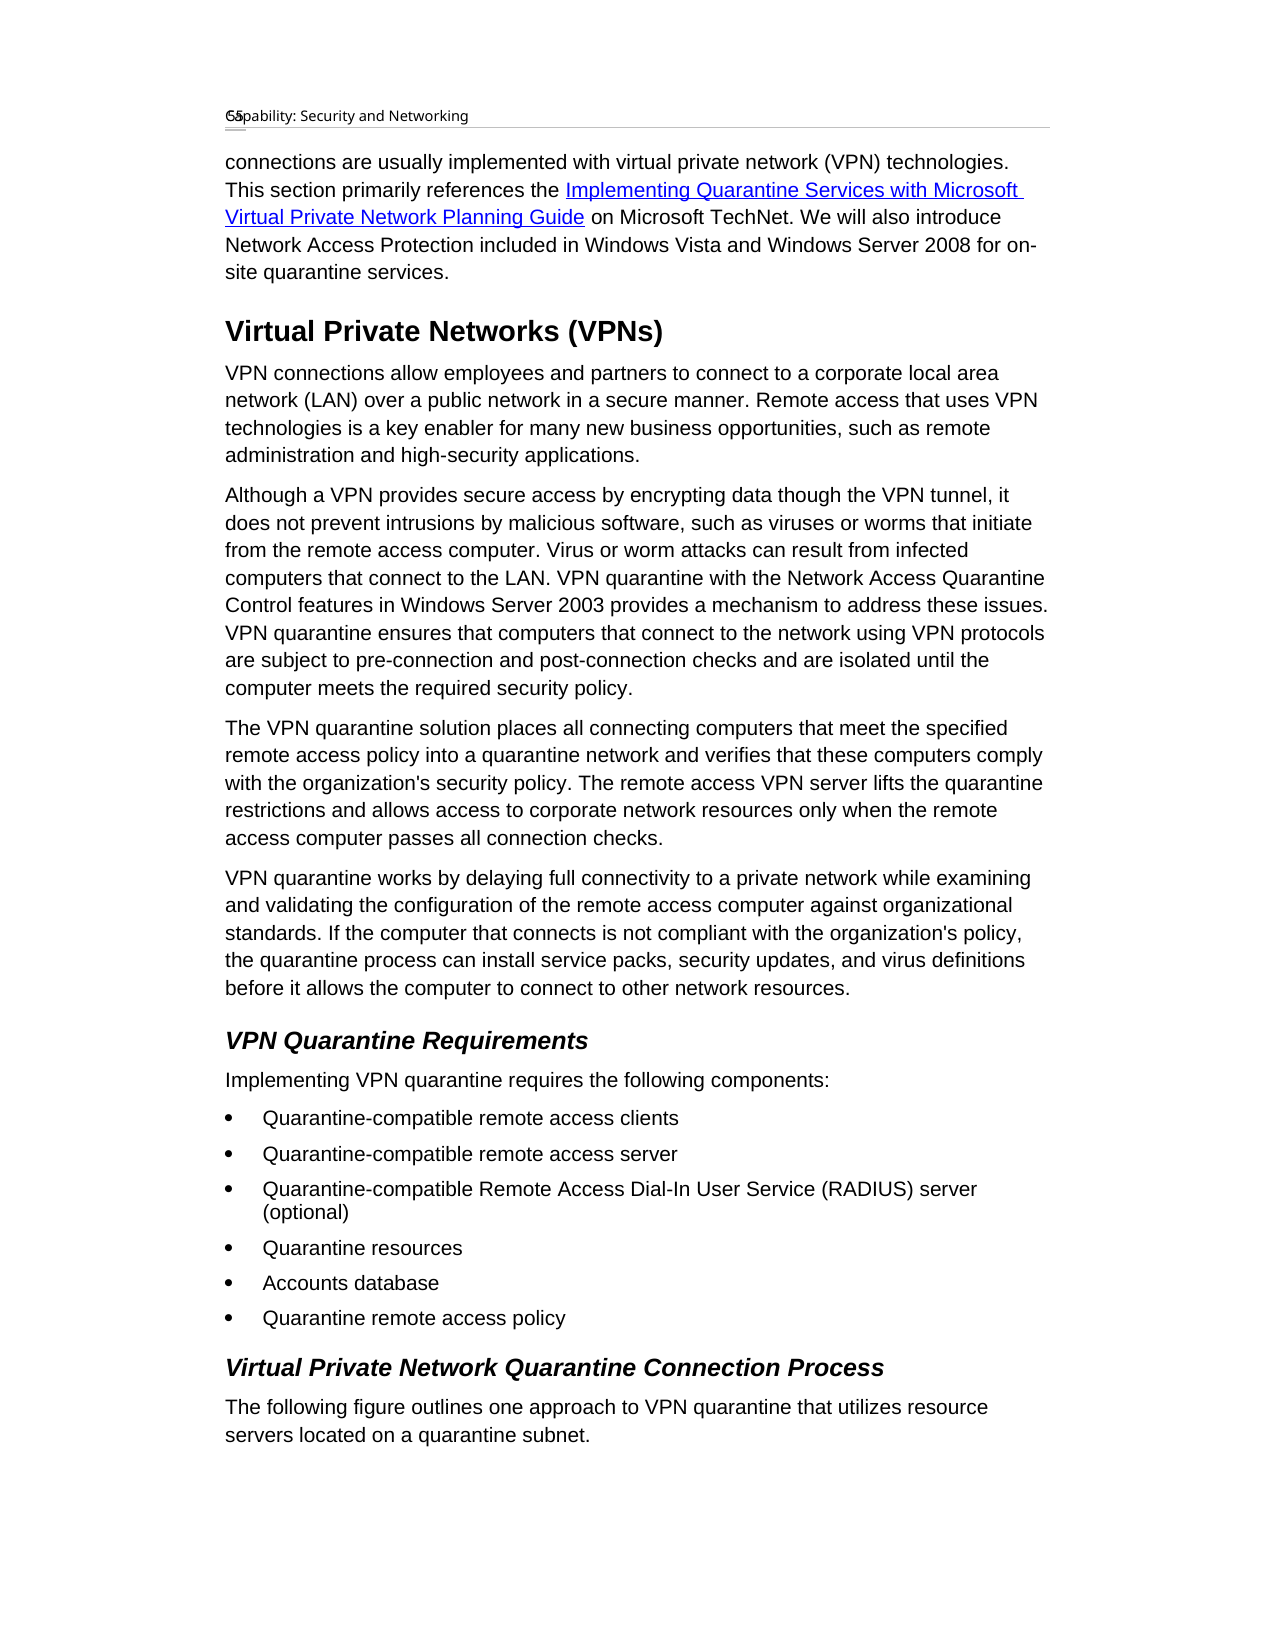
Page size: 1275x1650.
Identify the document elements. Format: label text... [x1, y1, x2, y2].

subtitle Virtual Private Network Quarantine Connection Process [225, 1353, 1050, 1382]
list Quarantine-compatible Remote Access Dial-In User Service (RADIUS) server (optional) [225, 1178, 1050, 1224]
subtitle VPN Quarantine Requirements [225, 1026, 1050, 1055]
list Quarantine remote access policy [225, 1307, 1050, 1330]
text Implementing VPN quarantine requires the following components: [225, 1067, 1050, 1091]
text The VPN quarantine solution places all connecting computers that meet the specified remote access policy into a quarantine network and verifies that these computers comply with the organization's security policy. The remote access VPN server lifts the quarantine restrictions and allows access to corporate network resources only when the remote access computer passes all connection checks. [225, 715, 1050, 849]
subtitle Virtual Private Networks (VPNs) [225, 314, 1050, 348]
list Quarantine-compatible remote access server [225, 1143, 1050, 1166]
list Accounts database [225, 1272, 1050, 1295]
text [225, 150, 1050, 284]
text The following figure outlines one approach to VPN quarantine that utilizes resource servers located on a quarantine subnet. [225, 1395, 1050, 1446]
list Quarantine-compatible remote access clients [225, 1107, 1050, 1130]
text VPN connections allow employees and partners to connect to a corporate local area network (LAN) over a public network in a secure manner. Remote access that uses VPN technologies is a key enabler for many new business opportunities, such as remote administration and high-security applications. [225, 360, 1050, 467]
text Although a VPN provides secure access by encrypting data though the VPN tunnel, it does not prevent intrusions by malicious software, such as viruses or worms that initiate from the remote access computer. Virus or worm attacks can result from infected computers that connect to the LAN. VPN quarantine with the Network Access Quarantine Control features in Windows Server 2003 provides a mechanism to address these issues. VPN quarantine ensures that computers that connect to the network using VPN protocols are subject to pre-connection and post-connection checks and are isolated until the computer meets the required security policy. [225, 483, 1050, 699]
text VPN quarantine works by delaying full connectivity to a private network while examining and validating the configuration of the remote access computer against organizational standards. If the computer that connects is not compliant with the organization's policy, the quarantine process can install service packs, security updates, and virus definitions before it allows the computer to connect to other network resources. [225, 865, 1050, 999]
list Quarantine resources [225, 1237, 1050, 1259]
